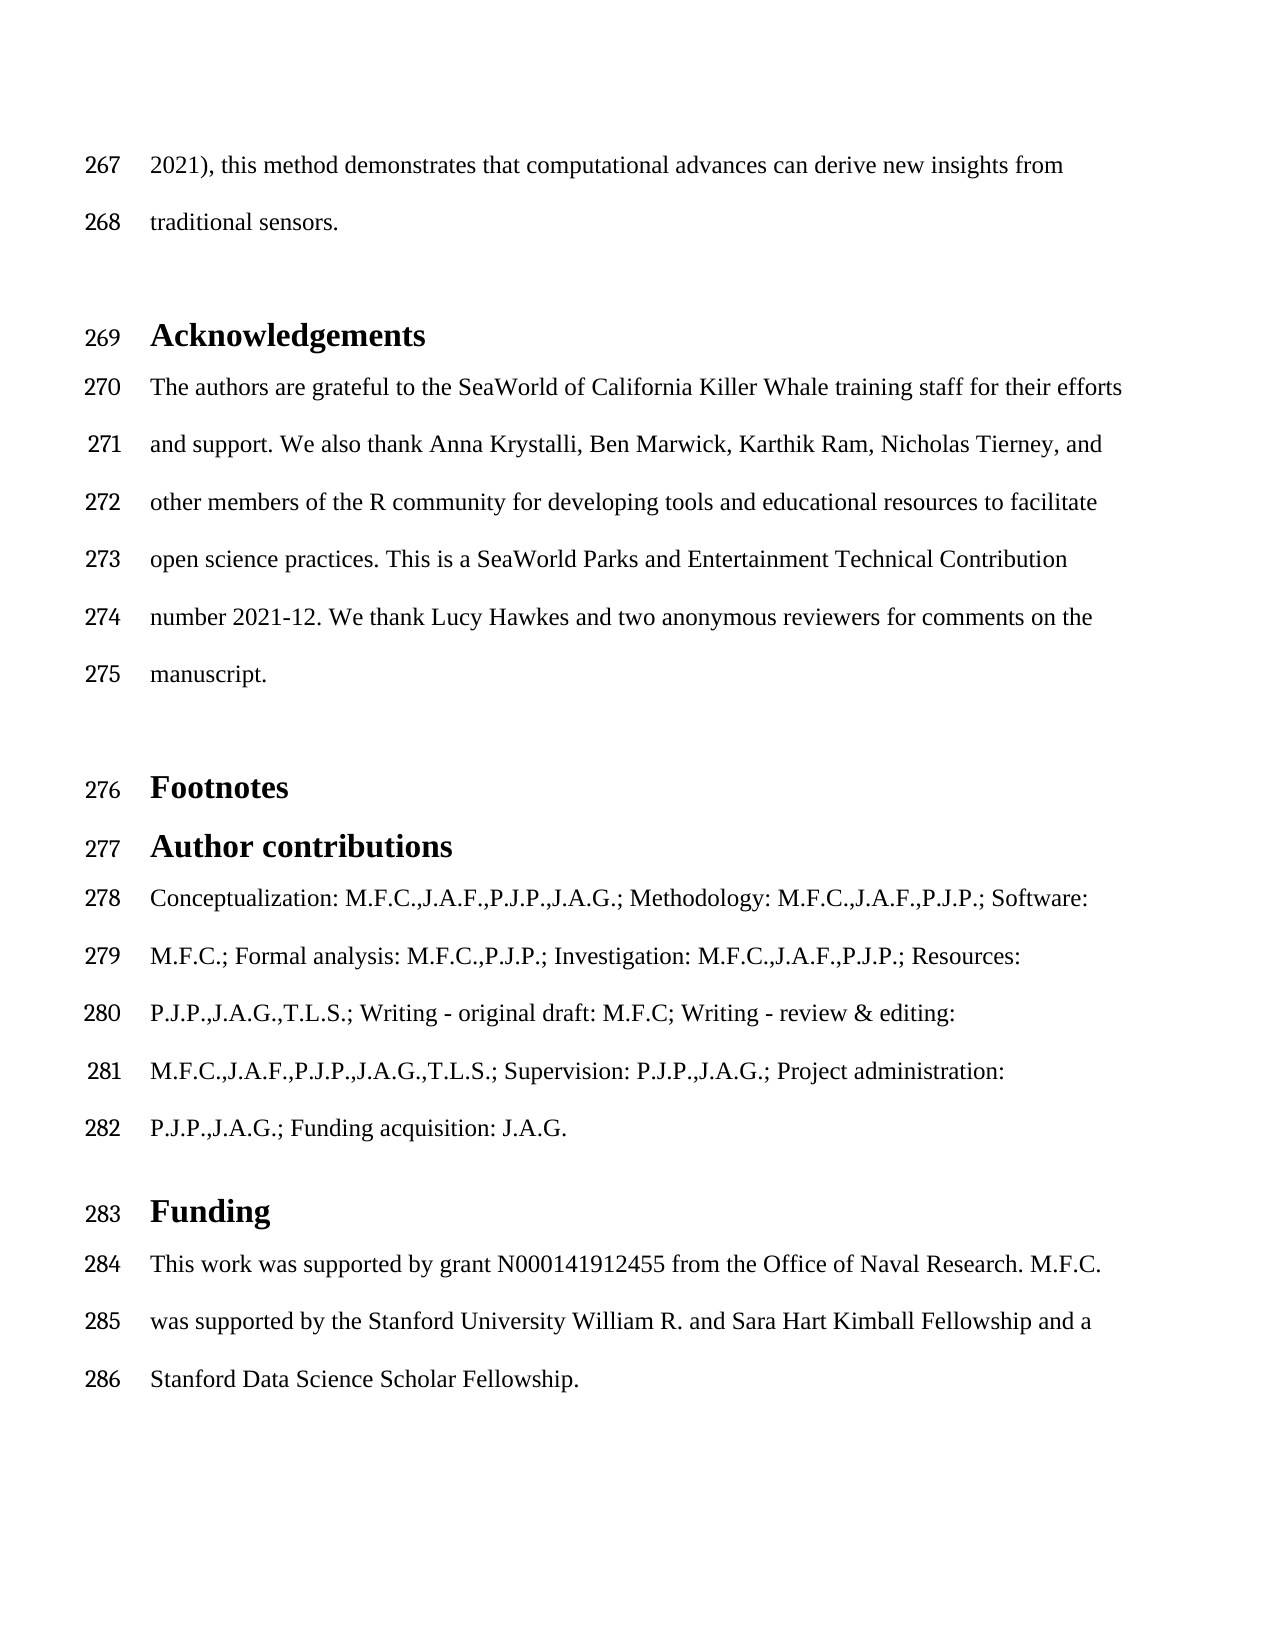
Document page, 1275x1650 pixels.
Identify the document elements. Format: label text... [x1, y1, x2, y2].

subtitle Author contributions [150, 826, 1125, 864]
text The authors are grateful to the SeaWorld of California Killer Whale training staff for their efforts and support. We also thank Anna Krystalli, Ben Marwick, Karthik Ram, Nicholas Tierney, and other members of the R community for developing tools and educational resources to facilitate open science practices. This is a SeaWorld Parks and Entertainment Technical Contribution number 2021-12. We thank Lucy Hawkes and two anonymous reviewers for comments on the manuscript. [150, 372, 1125, 688]
subtitle Footnotes [150, 767, 1125, 805]
subtitle Funding [150, 1192, 1125, 1230]
text Conceptualization: M.F.C.,J.A.F.,P.J.P.,J.A.G.; Methodology: M.F.C.,J.A.F.,P.J.P.; Software: M.F.C.; Formal analysis: M.F.C.,P.J.P.; Investigation: M.F.C.,J.A.F.,P.J.P.; Resources: P.J.P.,J.A.G.,T.L.S.; Writing - original draft: M.F.C; Writing - review & editing: M.F.C.,J.A.F.,P.J.P.,J.A.G.,T.L.S.; Supervision: P.J.P.,J.A.G.; Project administration: P.J.P.,J.A.G.; Funding acquisition: J.A.G. [150, 883, 1125, 1142]
text This work was supported by grant N000141912455 from the Office of Naval Research. M.F.C. was supported by the Stanford University William R. and Sara Hart Kimball Fellowship and a Stanford Data Science Scholar Fellowship. [150, 1249, 1125, 1392]
subtitle Acknowledgements [150, 315, 1125, 353]
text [150, 150, 1125, 236]
